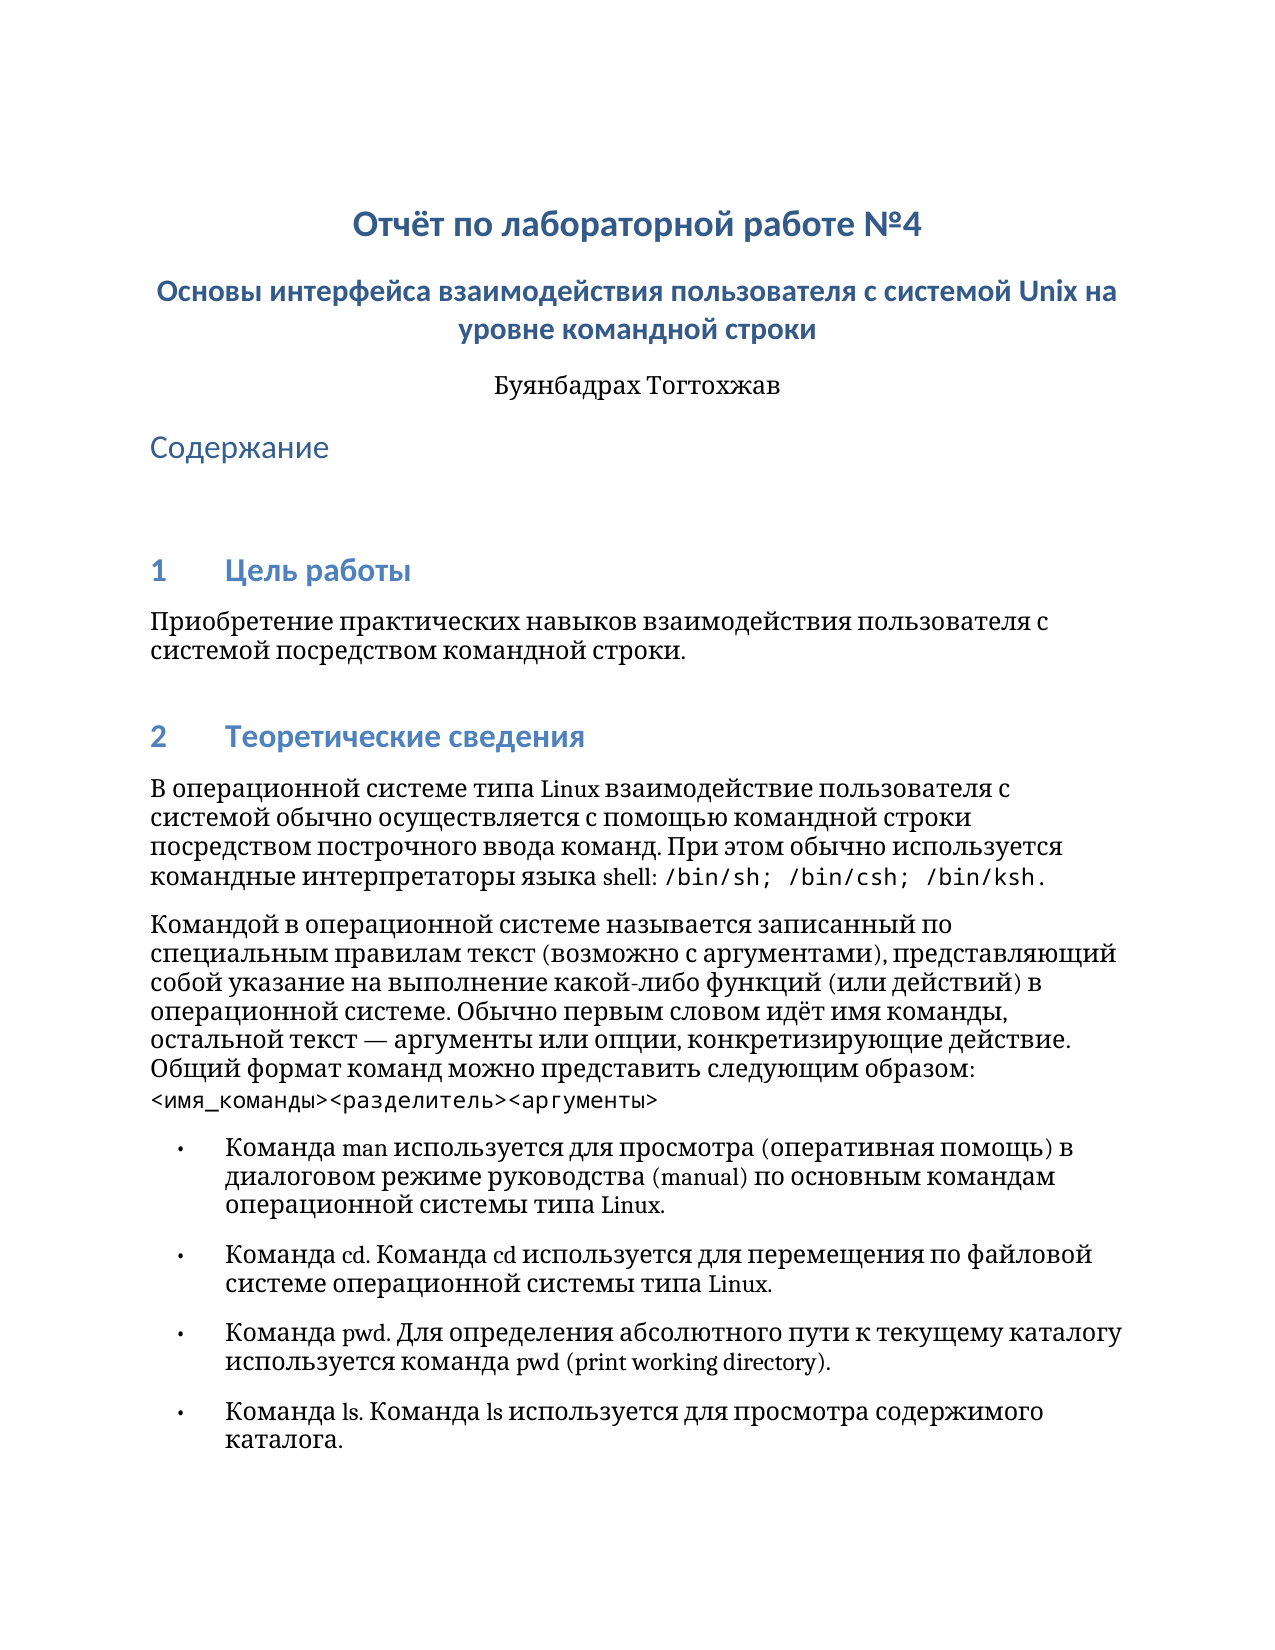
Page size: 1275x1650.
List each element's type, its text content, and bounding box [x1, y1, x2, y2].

subtitle Основы интерфейса взаимодействия пользователя с системой Unix на уровне командной строки [150, 271, 1125, 347]
list Команда ls. Команда ls используется для просмотра содержимого каталога. [175, 1397, 1125, 1455]
list Команда cd. Команда cd используется для перемещения по файловой системе операционной системы типа Linux. [175, 1241, 1125, 1298]
text Приобретение практических навыков взаимодействия пользователя с системой посредством командной строки. [150, 608, 1125, 666]
list Команда pwd. Для определения абсолютного пути к текущему каталогу используется команда pwd (print working directory). [175, 1319, 1125, 1377]
text Буянбадрах Тогтохжав [150, 372, 1125, 401]
text Командой в операционной системе называется записанный по специальным правилам текст (возможно с аргументами), представляющий собой указание на выполнение какой-либо функций (или действий) в операционной системе. Обычно первым словом идёт имя команды, остальной текст — аргументы или опции, конкретизирующие действие. Общий формат команд можно представить следующим образом: <имя_команды><разделитель><аргументы> [150, 911, 1125, 1115]
text В операционной системе типа Linux взаимодействие пользователя с системой обычно осуществляется с помощью командной строки посредством построчного ввода команд. При этом обычно используется командные интерпретаторы языка shell: /bin/sh; /bin/csh; /bin/ksh. [150, 775, 1125, 892]
list Команда man используется для просмотра (оперативная помощь) в диалоговом режиме руководства (manual) по основным командам операционной системы типа Linux. [175, 1134, 1125, 1220]
title Отчёт по лабораторной работе №4 [150, 200, 1125, 246]
subtitle 2 Теоретические сведения [150, 716, 1125, 756]
subtitle 1 Цель работы [150, 548, 1125, 589]
